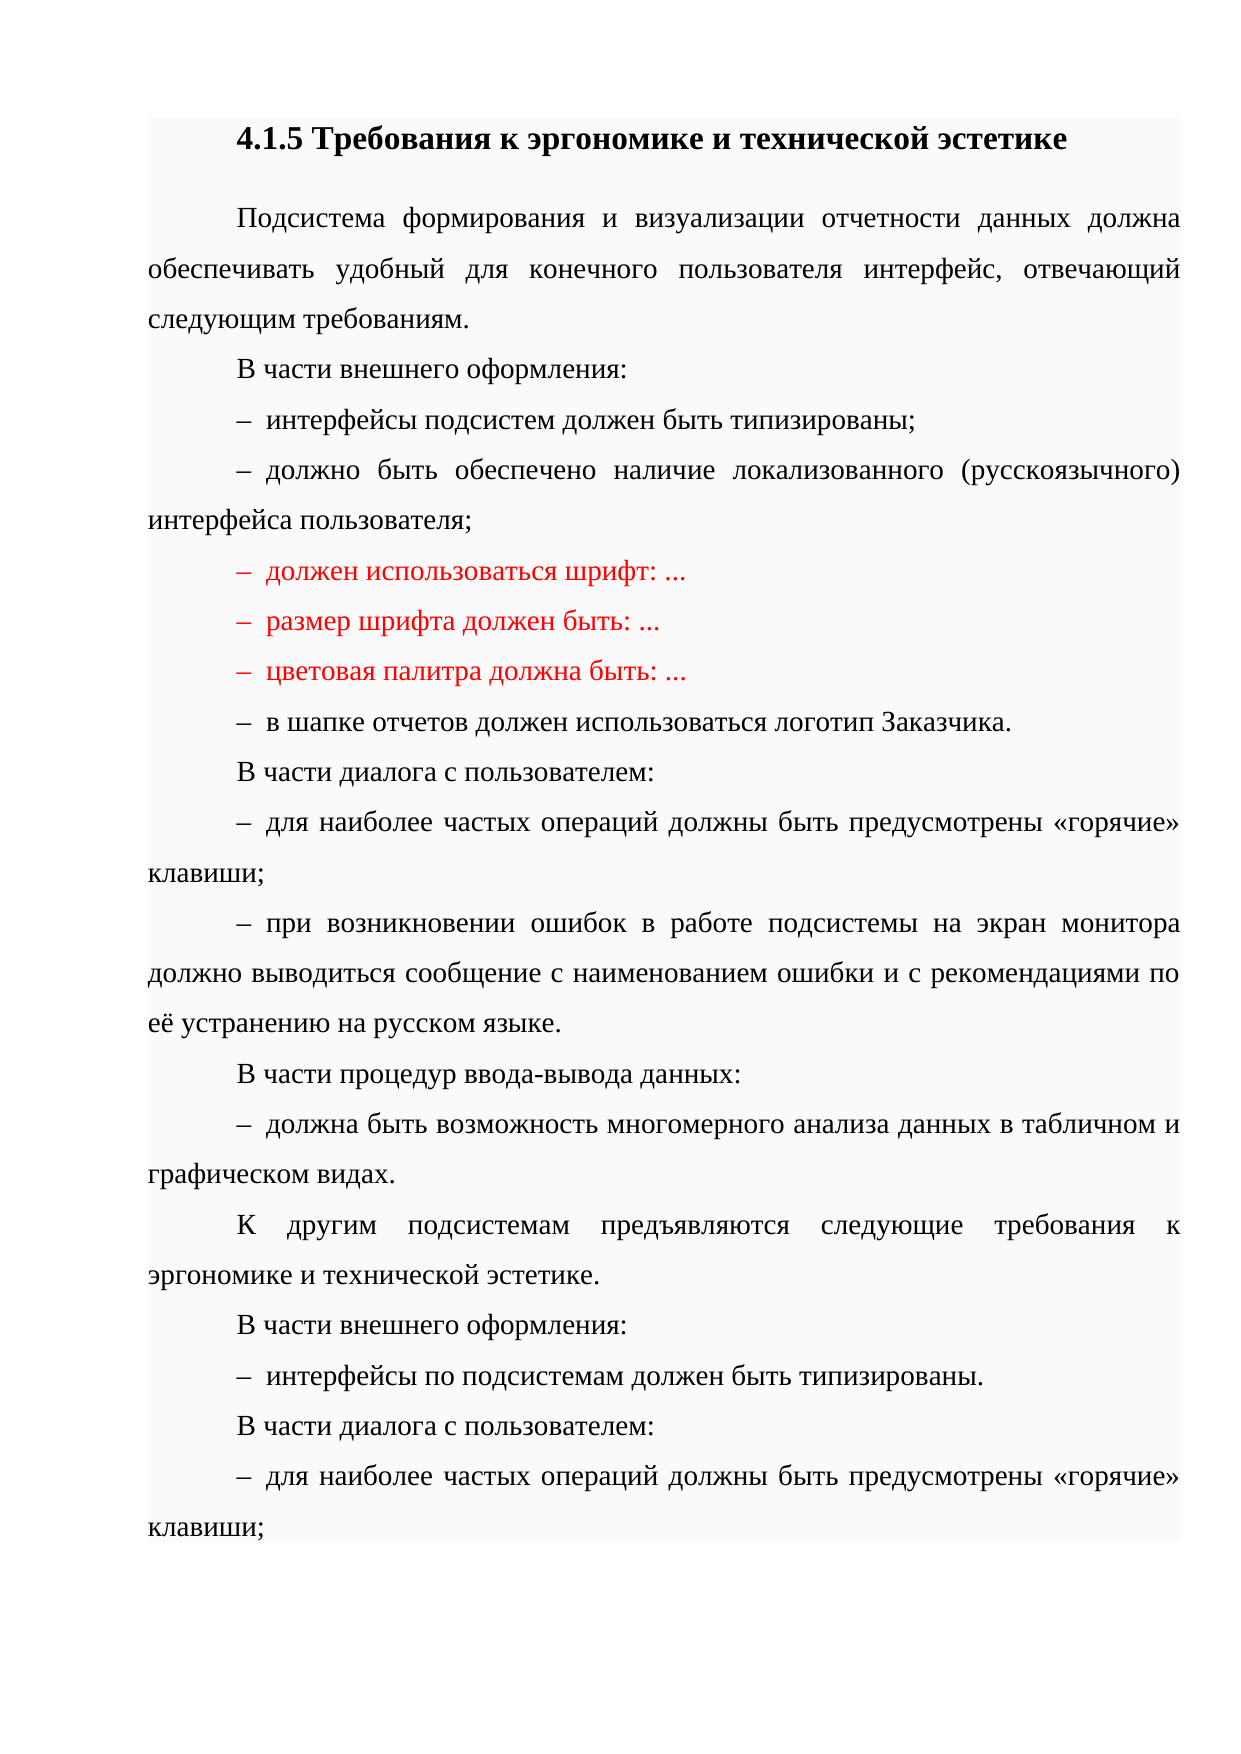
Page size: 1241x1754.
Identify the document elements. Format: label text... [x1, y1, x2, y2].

list размер шрифта должен быть: ... [148, 603, 1181, 637]
list должно быть обеспечено наличие локализованного (русскоязычного) интерфейса пользователя; [148, 452, 1181, 536]
list интерфейсы по подсистемам должен быть типизированы. [148, 1358, 1181, 1391]
list в шапке отчетов должен использоваться логотип Заказчика. [148, 704, 1181, 737]
text 4.1.5 Требования к эргономике и технической эстетике [148, 118, 1181, 156]
list при возникновении ошибок в работе подсистемы на экран монитора должно выводиться сообщение с наименованием ошибки и с рекомендациями по её устранению на русском языке. [148, 905, 1181, 1039]
text К другим подсистемам предъявляются следующие требования к эргономике и технической эстетике. [148, 1207, 1181, 1291]
list для наиболее частых операций должны быть предусмотрены «горячие» клавиши; [148, 804, 1181, 888]
text В части процедур ввода-вывода данных: [148, 1056, 1181, 1089]
text В части диалога с пользователем: [148, 1408, 1181, 1442]
list должен использоваться шрифт: ... [148, 553, 1181, 586]
list интерфейсы подсистем должен быть типизированы; [148, 402, 1181, 435]
list для наиболее частых операций должны быть предусмотрены «горячие» клавиши; [148, 1458, 1181, 1542]
list цветовая палитра должна быть: ... [148, 653, 1181, 687]
text В части внешнего оформления: [148, 1307, 1181, 1341]
text Подсистема формирования и визуализации отчетности данных должна обеспечивать удобный для конечного пользователя интерфейс, отвечающий следующим требованиям. [148, 201, 1181, 335]
text В части диалога с пользователем: [148, 754, 1181, 788]
text В части внешнего оформления: [148, 352, 1181, 385]
list должна быть возможность многомерного анализа данных в табличном и графическом видах. [148, 1106, 1181, 1190]
